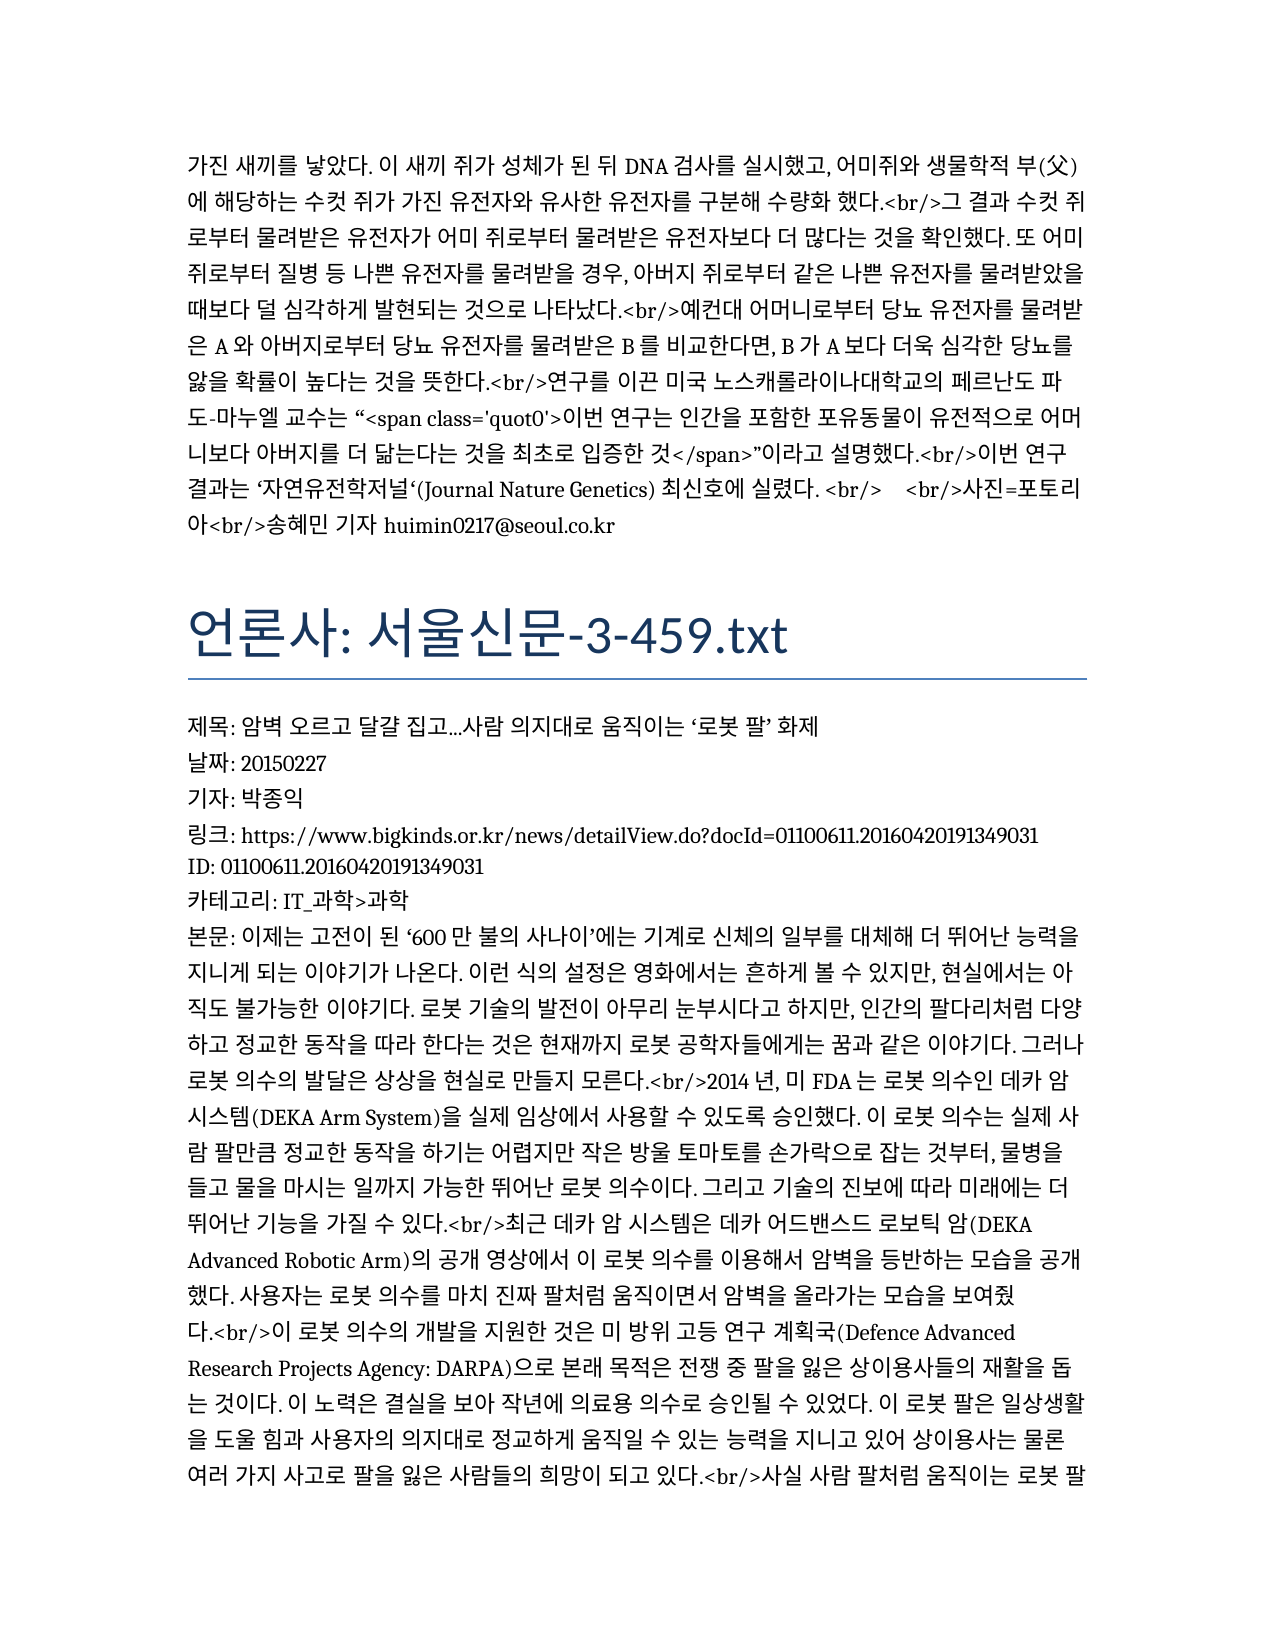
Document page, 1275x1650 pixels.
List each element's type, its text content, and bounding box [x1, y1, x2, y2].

title 언론사: 서울신문-3-459.txt [187, 596, 1087, 680]
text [187, 711, 1087, 1491]
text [187, 150, 1087, 571]
